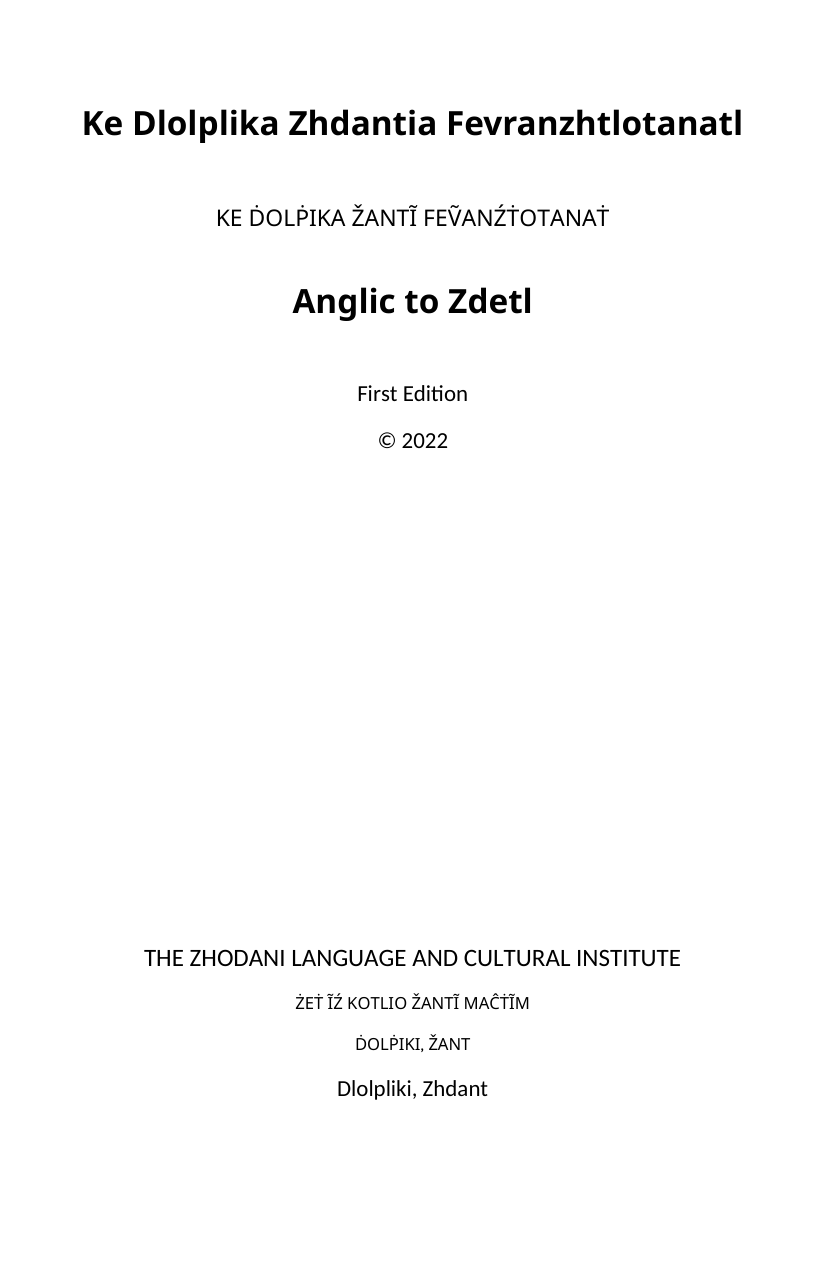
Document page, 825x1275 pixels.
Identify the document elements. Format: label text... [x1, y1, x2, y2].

text ŻEṪ ĨŹ KOTLIO ŽANTĨ MAĈṪĨM [75, 992, 750, 1014]
text Dlolpliki, Zhdant [75, 1074, 750, 1102]
text First Edition [75, 379, 750, 408]
text ḊOLṖIKI, ŽANT [75, 1033, 750, 1056]
subtitle Ke Dlolplika Zhdantia Fevranzhtlotanatl [75, 100, 750, 145]
subtitle Anglic to Zdetl [75, 277, 750, 323]
text THE ZHODANI LANGUAGE AND CULTURAL INSTITUTE [75, 942, 750, 973]
text © 2022 [75, 426, 750, 454]
text KE ḊOLṖIKA ŽANTĨ FEṼANŹṪOTANAṪ [75, 202, 750, 233]
